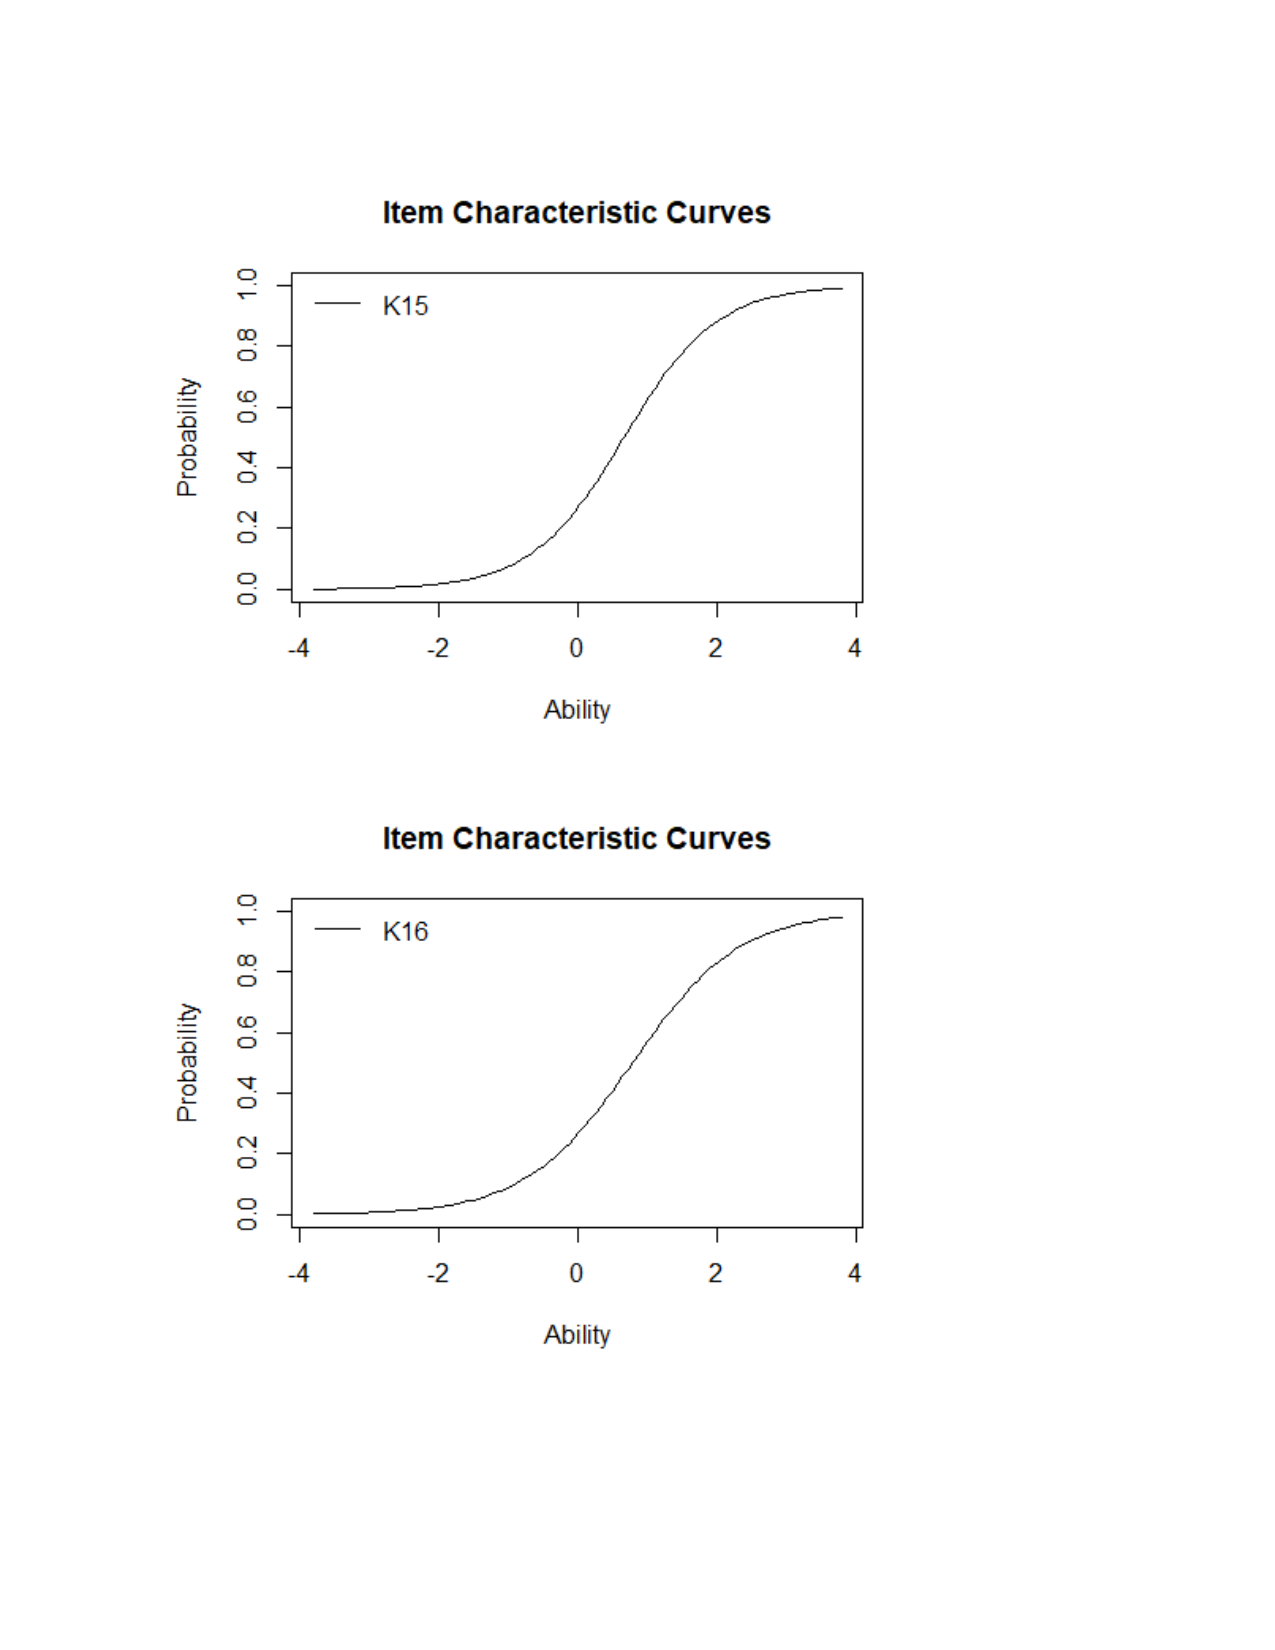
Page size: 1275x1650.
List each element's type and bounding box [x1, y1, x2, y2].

picture [168, 775, 927, 1382]
picture [168, 150, 927, 757]
